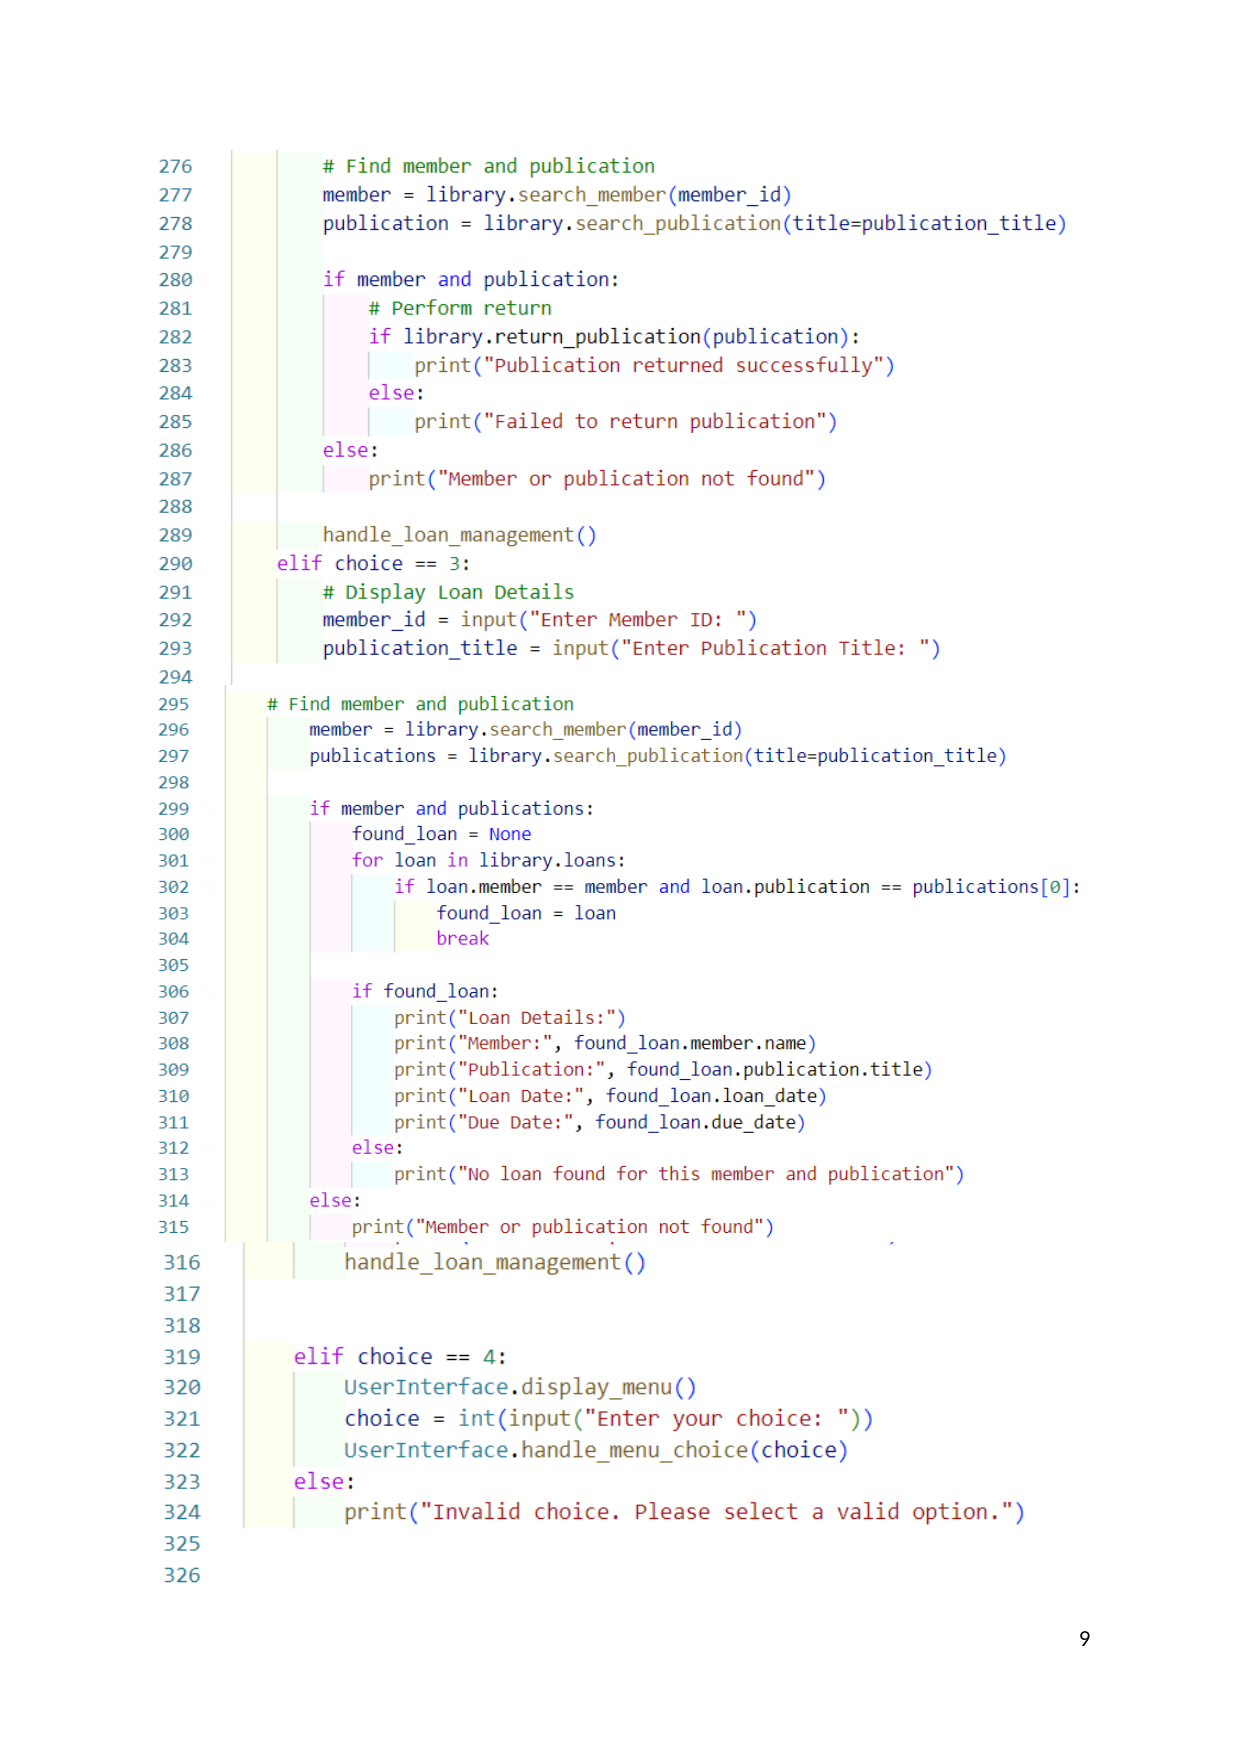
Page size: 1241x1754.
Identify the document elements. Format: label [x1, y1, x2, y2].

picture [150, 150, 1091, 1585]
